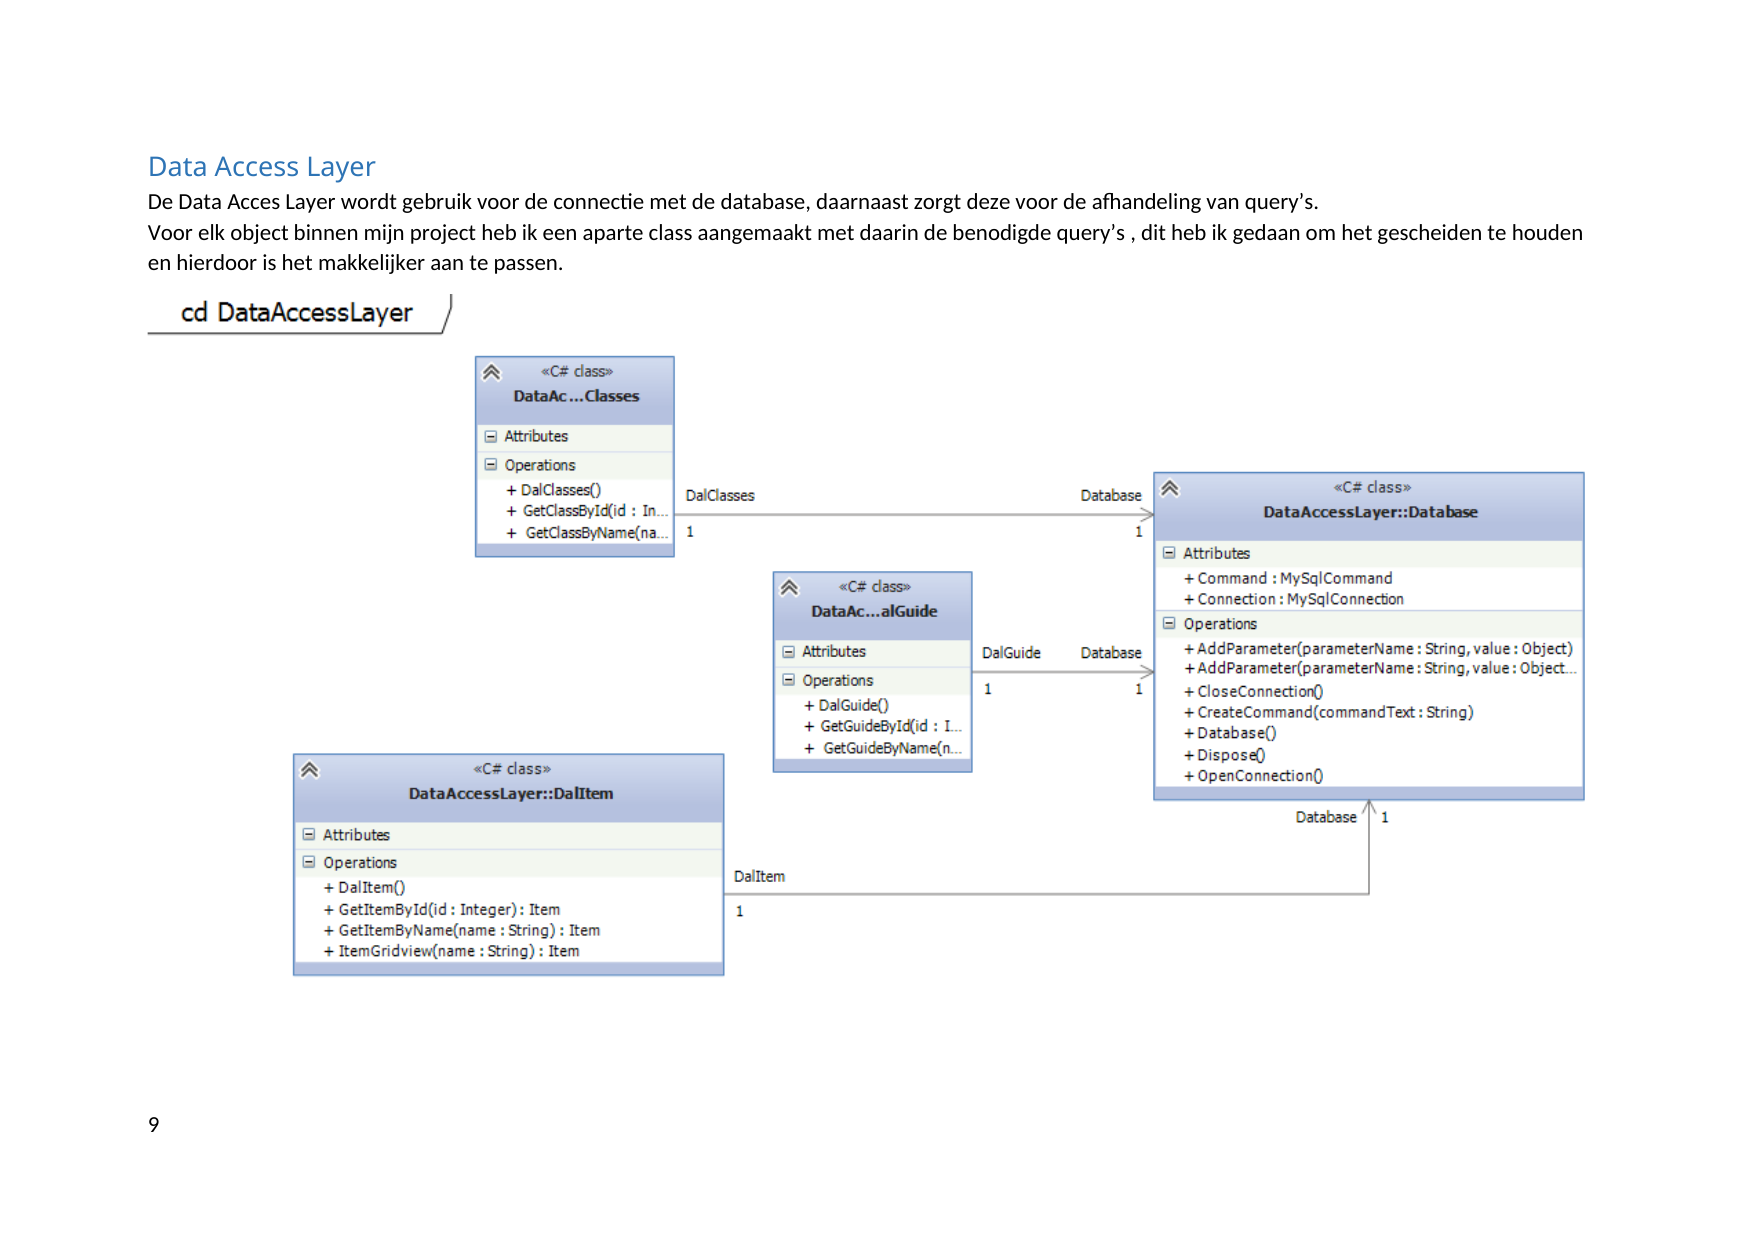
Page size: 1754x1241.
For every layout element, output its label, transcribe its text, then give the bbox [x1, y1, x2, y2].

subtitle Data Access Layer [148, 148, 1606, 184]
picture [147, 294, 1607, 1020]
text De Data Acces Layer wordt gebruik voor de connectie met de database, daarnaast zorgt deze voor de afhandeling van query’s. Voor elk object binnen mijn project heb ik een aparte class aangemaakt met daarin de benodigde query’s , dit heb ik gedaan om het gescheiden te houden en hierdoor is het makkelijker aan te passen. [148, 187, 1606, 276]
